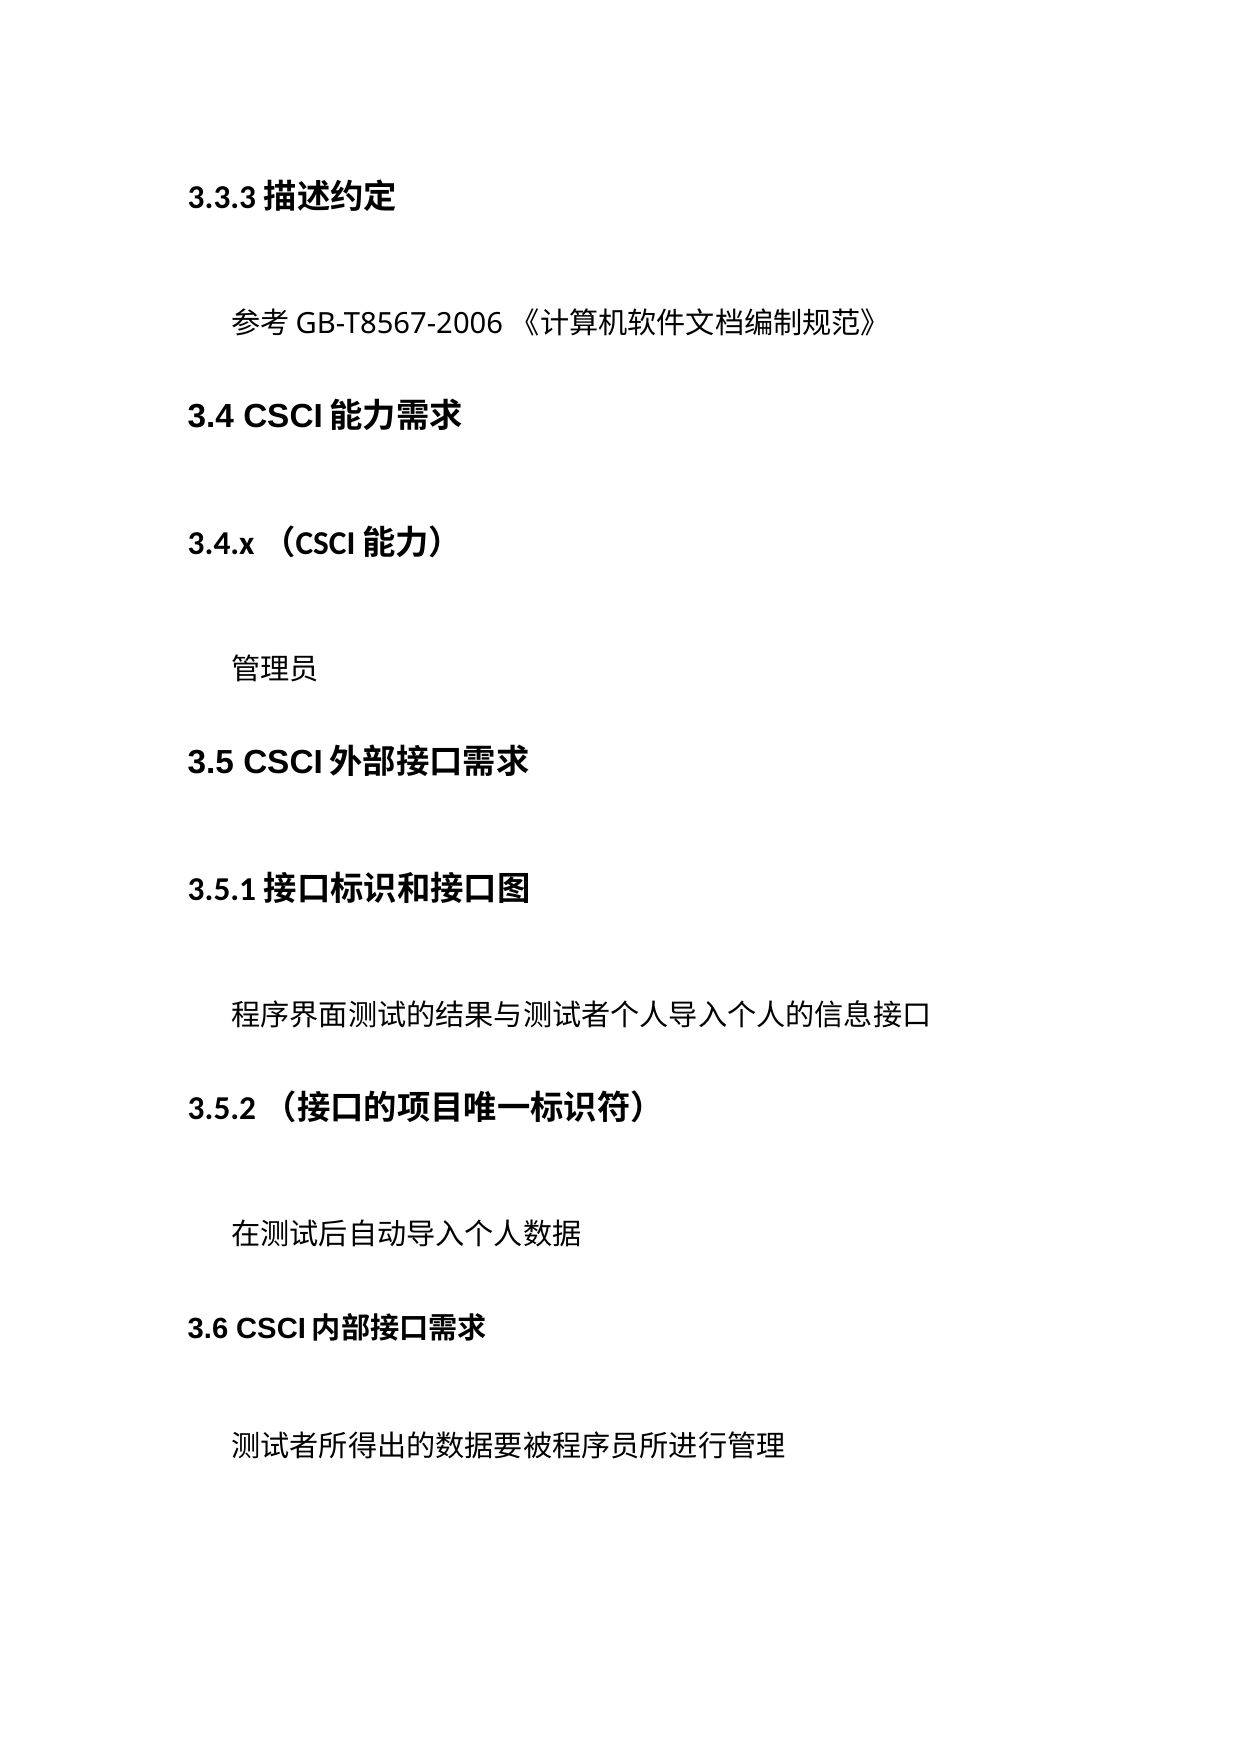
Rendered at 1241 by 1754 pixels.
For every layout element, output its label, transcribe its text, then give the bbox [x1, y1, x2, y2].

text 程序界面测试的结果与测试者个人导入个人的信息接口 [187, 980, 1053, 1045]
subtitle 3.3.3 描述约定 [187, 162, 1053, 227]
text 测试者所得出的数据要被程序员所进行管理 [187, 1411, 1053, 1476]
subtitle 3.6 CSCI内部接口需求 [187, 1293, 1053, 1358]
text 在测试后自动导入个人数据 [187, 1199, 1053, 1264]
text 管理员 [187, 634, 1053, 699]
subtitle 3.4 CSCI能力需求 [187, 381, 1053, 446]
text 参考GB-T8567-2006 《计算机软件文档编制规范》 [187, 289, 1053, 354]
subtitle 3.5.1 接口标识和接口图 [187, 853, 1053, 918]
subtitle 3.4.x （CSCI能力） [187, 508, 1053, 573]
subtitle 3.5 CSCI外部接口需求 [187, 726, 1053, 791]
subtitle 3.5.2 （接口的项目唯一标识符） [187, 1072, 1053, 1137]
